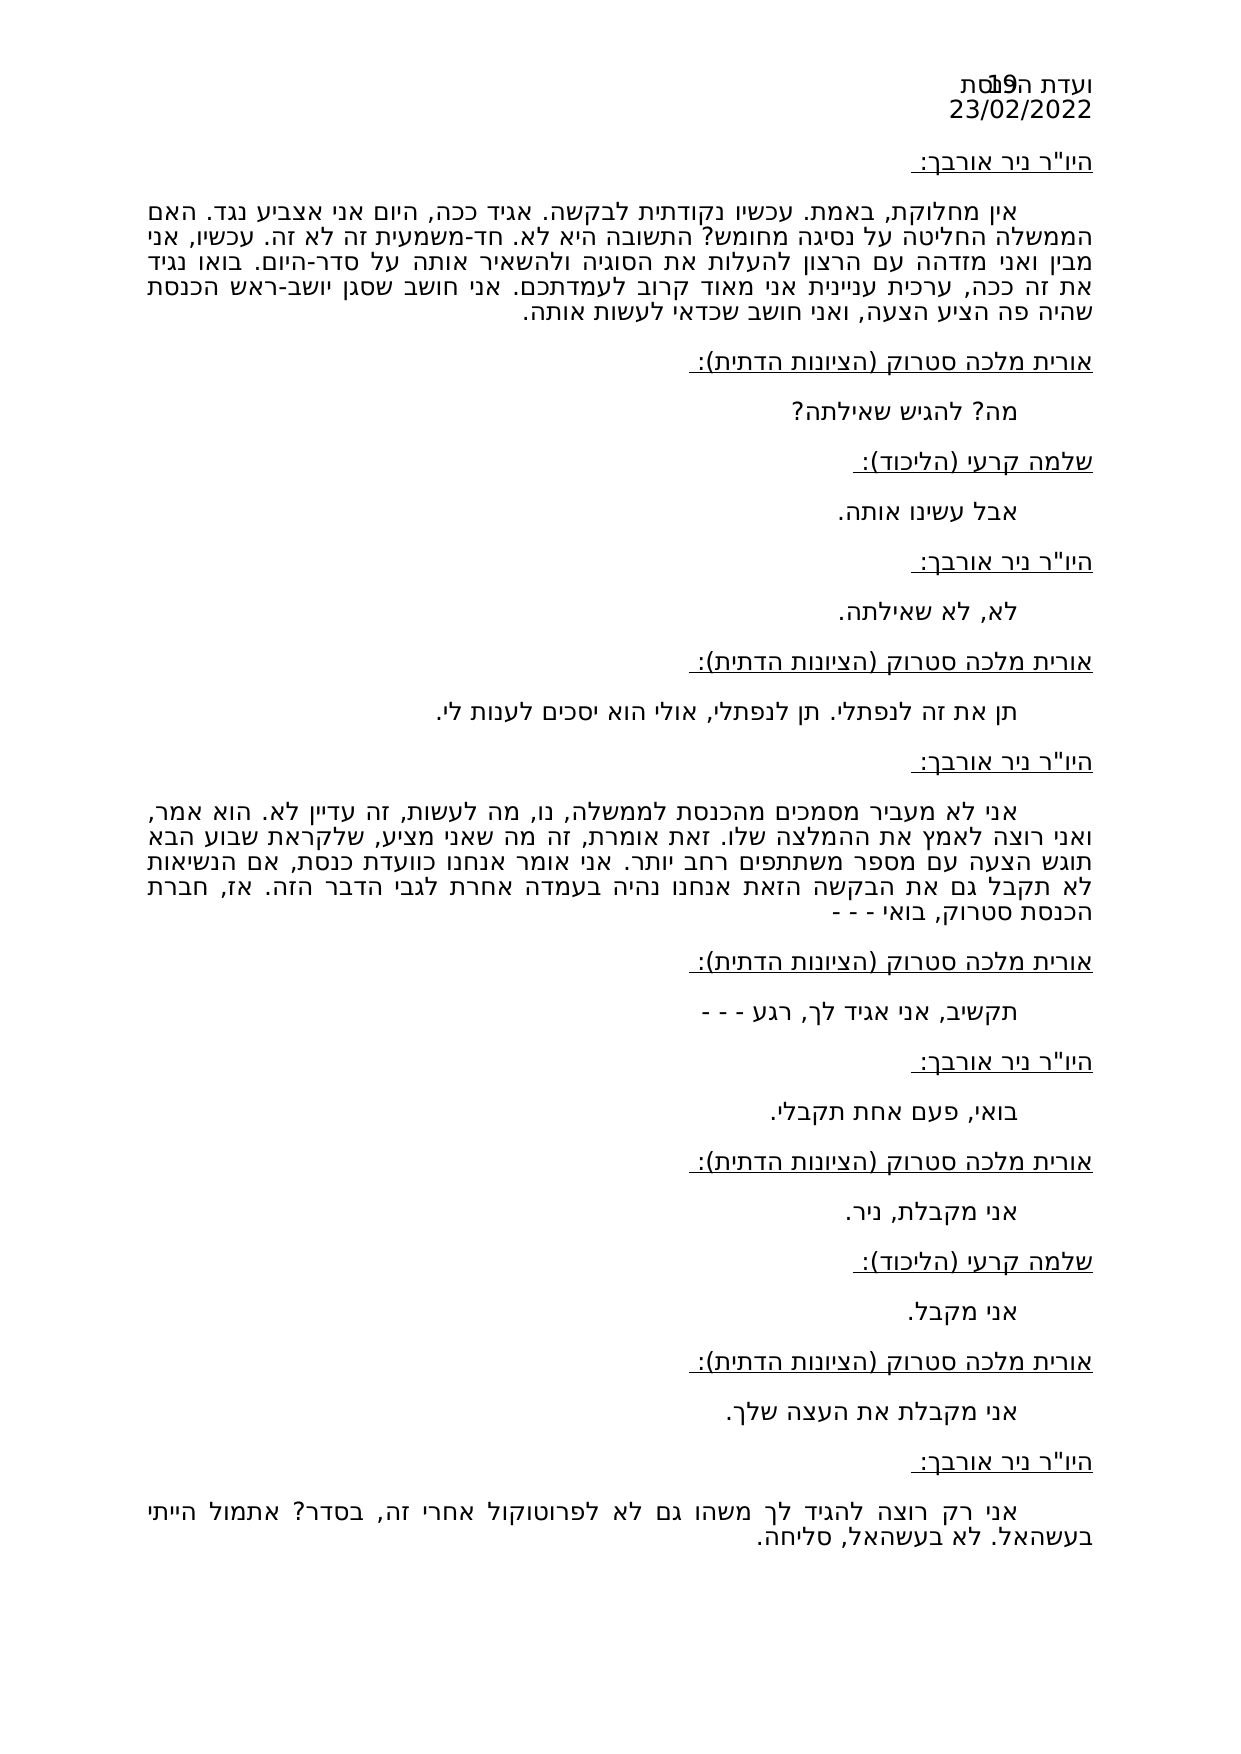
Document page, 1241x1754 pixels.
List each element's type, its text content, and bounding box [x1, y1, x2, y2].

text << דובר >> שלמה קרעי (הליכוד): << דובר >> [147, 450, 1093, 475]
text לא, לא שאילתה. [147, 600, 1093, 625]
text תקשיב, אני אגיד לך, רגע - - - [147, 1000, 1093, 1025]
text אני רק רוצה להגיד לך משהו גם לא לפרוטוקול אחרי זה, בסדר? אתמול הייתי בעשהאל. לא בעשהאל, סליחה. [147, 1500, 1093, 1550]
text << דובר >> אורית מלכה סטרוק (הציונות הדתית): << דובר >> [147, 350, 1093, 375]
text << דובר >> שלמה קרעי (הליכוד): << דובר >> [147, 1250, 1093, 1275]
text << יור >> היו"ר ניר אורבך: << יור >> [147, 1050, 1093, 1075]
text << דובר >> אורית מלכה סטרוק (הציונות הדתית): << דובר >> [147, 950, 1093, 975]
text << דובר >> אורית מלכה סטרוק (הציונות הדתית): << דובר >> [147, 650, 1093, 675]
text אבל עשינו אותה. [147, 500, 1093, 525]
text מה? להגיש שאילתה? [147, 400, 1093, 425]
text << יור >> היו"ר ניר אורבך: << יור >> [147, 150, 1093, 175]
text אני מקבלת את העצה שלך. [147, 1400, 1093, 1425]
text << יור >> היו"ר ניר אורבך: << יור >> [147, 550, 1093, 575]
text תן את זה לנפתלי. תן לנפתלי, אולי הוא יסכים לענות לי. [147, 700, 1093, 725]
text אני מקבל. [147, 1300, 1093, 1325]
text << יור >> היו"ר ניר אורבך: << יור >> [147, 750, 1093, 775]
text אני מקבלת, ניר. [147, 1200, 1093, 1225]
text << יור >> היו"ר ניר אורבך: << יור >> [147, 1450, 1093, 1475]
text אני לא מעביר מסמכים מהכנסת לממשלה, נו, מה לעשות, זה עדיין לא. הוא אמר, ואני רוצה לאמץ את ההמלצה שלו. זאת אומרת, זה מה שאני מציע, שלקראת שבוע הבא תוגש הצעה עם מספר משתתפים רחב יותר. אני אומר אנחנו כוועדת כנסת, אם הנשיאות לא תקבל גם את הבקשה הזאת אנחנו נהיה בעמדה אחרת לגבי הדבר הזה. אז, חברת הכנסת סטרוק, בואי - - - [147, 800, 1093, 925]
text << דובר >> אורית מלכה סטרוק (הציונות הדתית): << דובר >> [147, 1350, 1093, 1375]
text בואי, פעם אחת תקבלי. [147, 1100, 1093, 1125]
text << דובר >> אורית מלכה סטרוק (הציונות הדתית): << דובר >> [147, 1150, 1093, 1175]
text אין מחלוקת, באמת. עכשיו נקודתית לבקשה. אגיד ככה, היום אני אצביע נגד. האם הממשלה החליטה על נסיגה מחומש? התשובה היא לא. חד-משמעית זה לא זה. עכשיו, אני מבין ואני מזדהה עם הרצון להעלות את הסוגיה ולהשאיר אותה על סדר-היום. בואו נגיד את זה ככה, ערכית עניינית אני מאוד קרוב לעמדתכם. אני חושב שסגן יושב-ראש הכנסת שהיה פה הציע הצעה, ואני חושב שכדאי לעשות אותה. [147, 200, 1093, 325]
